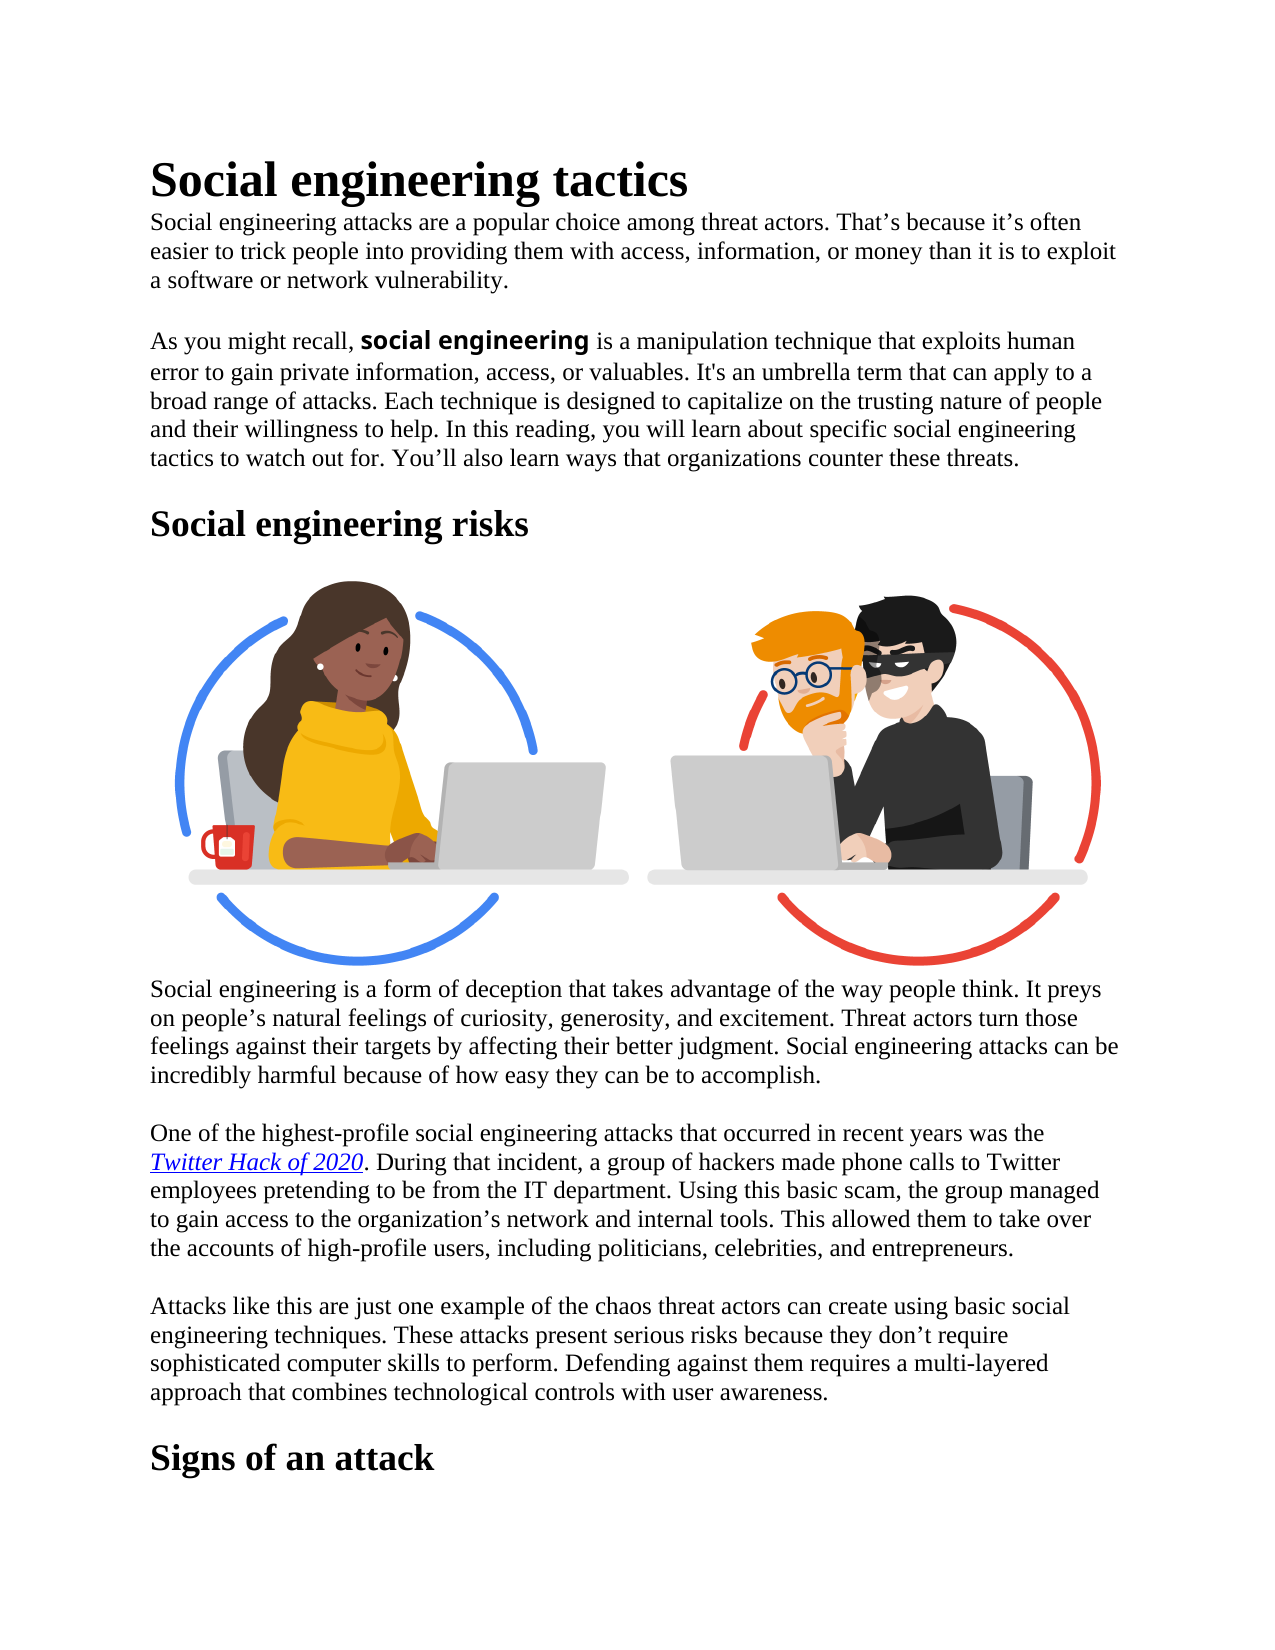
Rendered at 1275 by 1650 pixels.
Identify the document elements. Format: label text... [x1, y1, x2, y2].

text As you might recall, social engineering is a manipulation technique that exploits human error to gain private information, access, or valuables. It's an umbrella term that can apply to a broad range of attacks. Each technique is designed to capitalize on the trusting nature of people and their willingness to help. In this reading, you will learn about specific social engineering tactics to watch out for. You’ll also learn ways that organizations counter these threats. [150, 323, 1125, 472]
text One of the highest-profile social engineering attacks that occurred in recent years was the Twitter Hack of 2020. During that incident, a group of hackers made phone calls to Twitter employees pretending to be from the IT department. Using this basic scam, the group managed to gain access to the organization’s network and internal tools. This allowed them to take over the accounts of high-profile users, including politicians, celebrities, and entrepreneurs. [150, 1118, 1125, 1262]
text Social engineering is a form of deception that takes advantage of the way people think. It preys on people’s natural feelings of curiosity, generosity, and excitement. Threat actors turn those feelings against their targets by affecting their better judgment. Social engineering attacks can be incredibly harmful because of how easy they can be to accomplish. [150, 974, 1125, 1089]
text Social engineering attacks are a popular choice among threat actors. That’s because it’s often easier to trick people into providing them with access, information, or money than it is to exploit a software or network vulnerability. [150, 207, 1125, 294]
text Social engineering tactics [150, 150, 1125, 207]
text Social engineering risks [150, 501, 1125, 544]
text Attacks like this are just one example of the chaos threat actors can create using basic social engineering techniques. These attacks present serious risks because they don’t require sophisticated computer skills to perform. Defending against them requires a multi-layered approach that combines technological controls with user awareness. [150, 1291, 1125, 1406]
text Signs of an attack [150, 1435, 1125, 1478]
picture [150, 573, 1125, 974]
